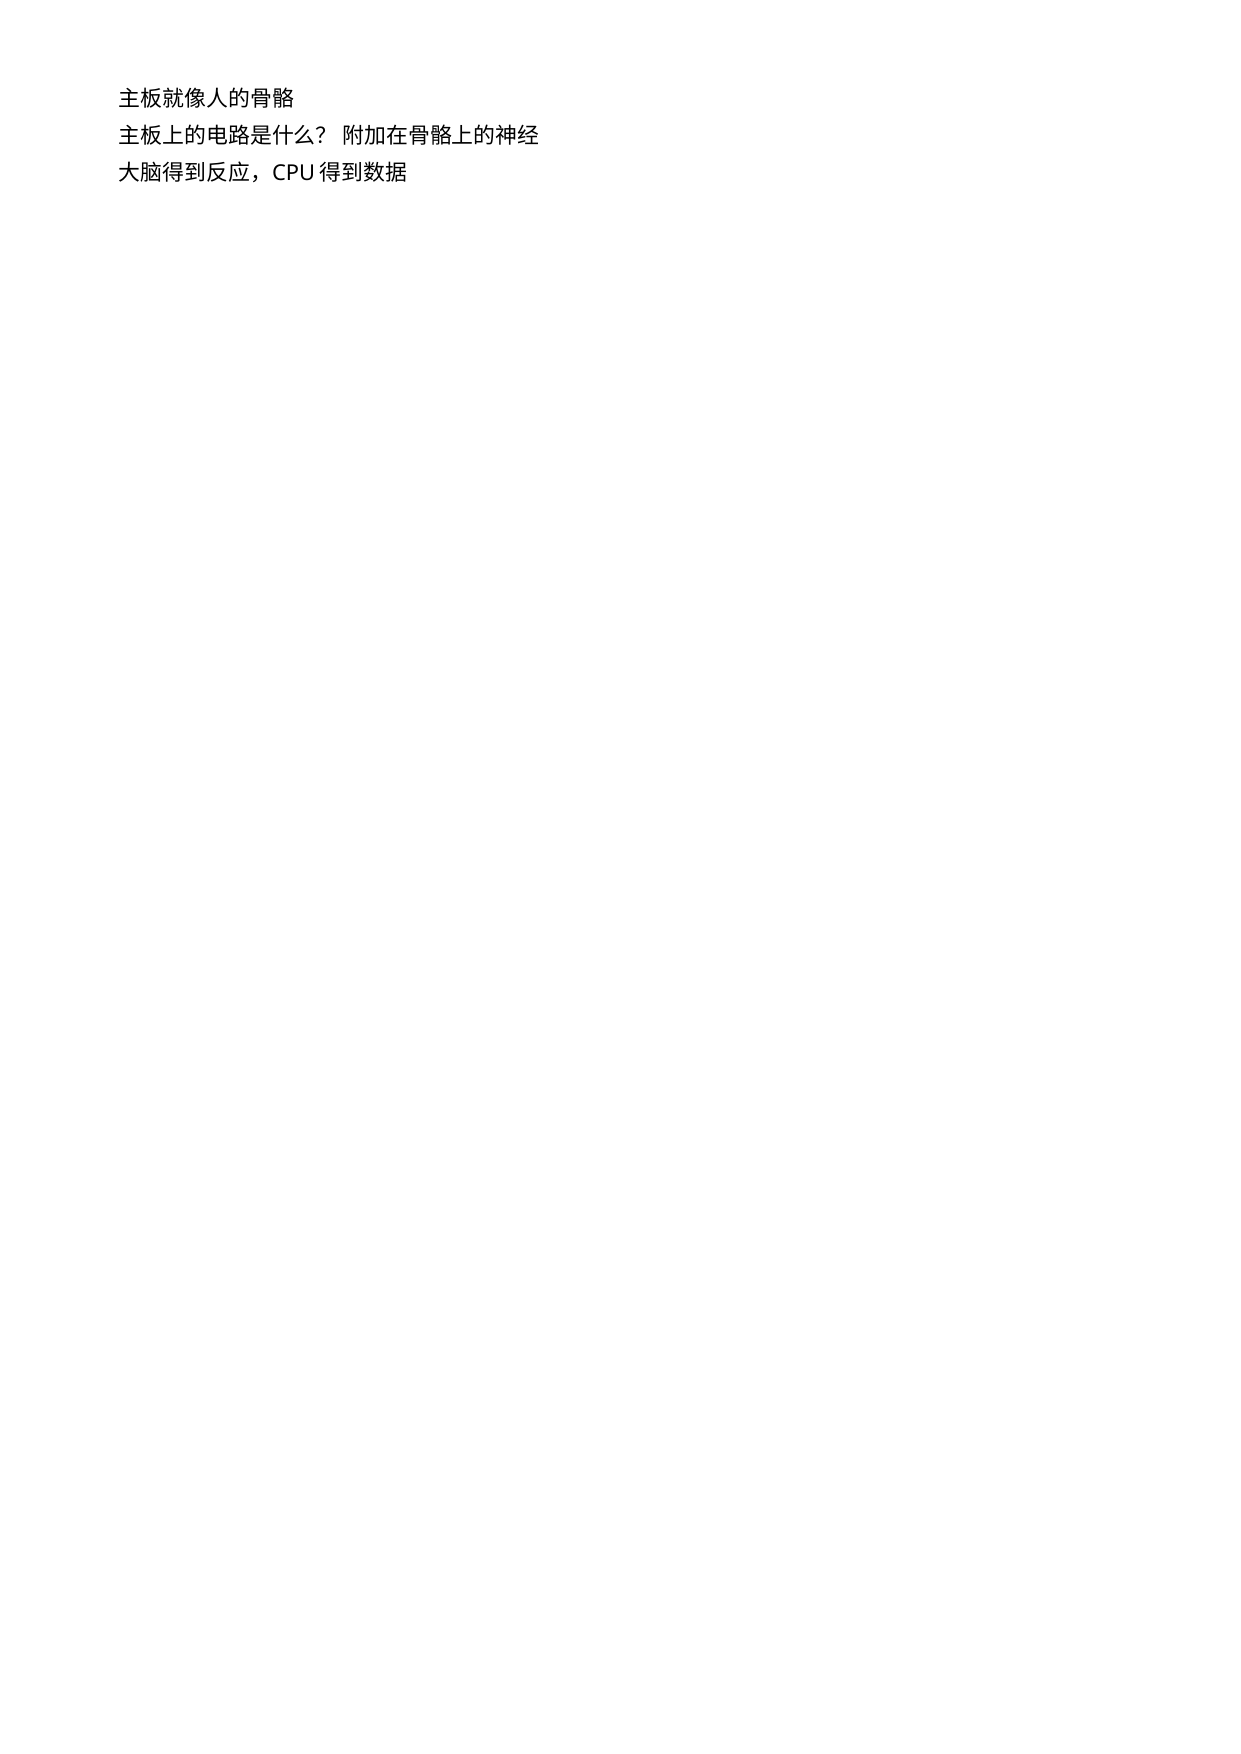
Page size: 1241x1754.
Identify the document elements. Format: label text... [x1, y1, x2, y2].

list 大脑得到反应，CPU得到数据 [119, 155, 1165, 188]
list 主板就像人的骨骼 [119, 81, 1165, 113]
list 主板上的电路是什么？ 附加在骨骼上的神经 [119, 118, 1165, 150]
